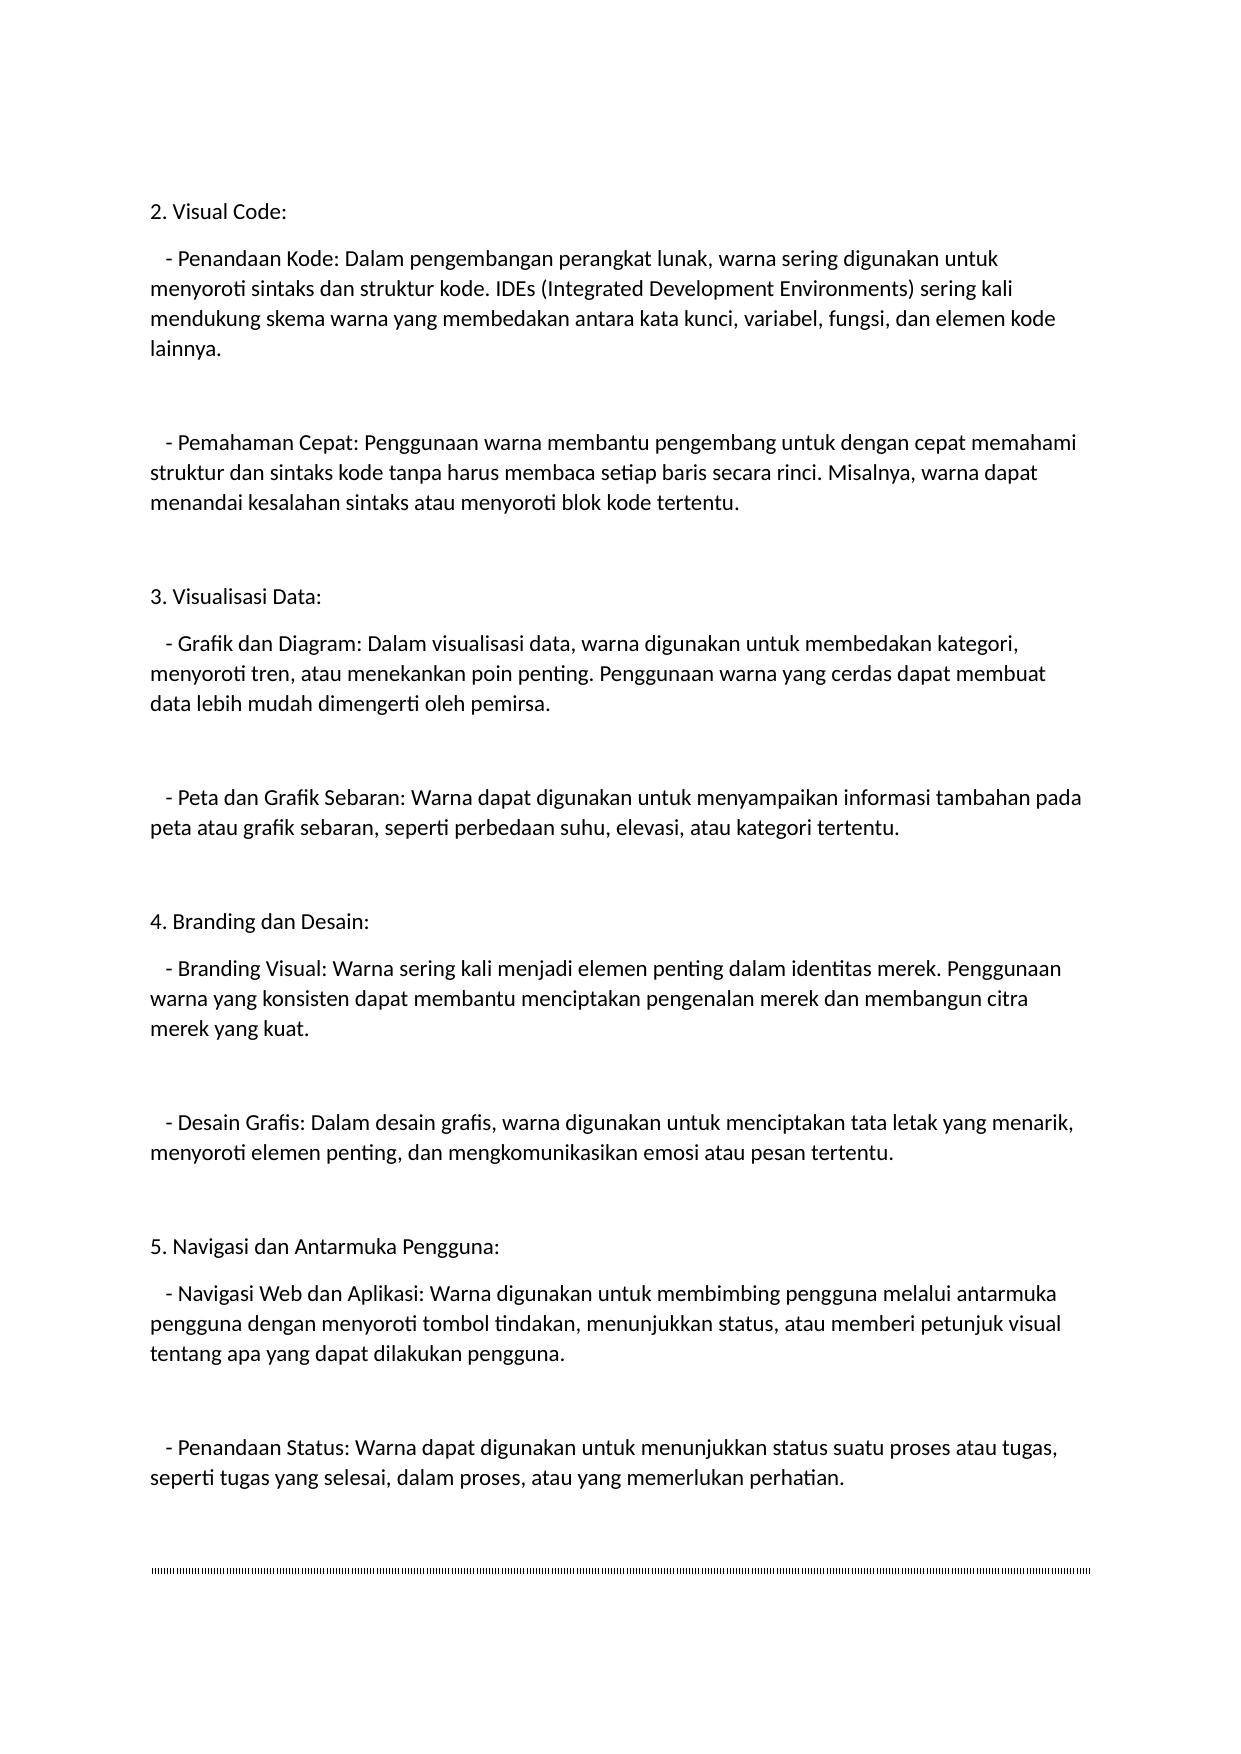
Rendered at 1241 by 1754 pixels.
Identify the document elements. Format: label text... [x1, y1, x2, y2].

text 2. Visual Code: [150, 197, 1090, 225]
text - Penandaan Status: Warna dapat digunakan untuk menunjukkan status suatu proses atau tugas, seperti tugas yang selesai, dalam proses, atau yang memerlukan perhatian. [150, 1433, 1090, 1492]
text - Grafik dan Diagram: Dalam visualisasi data, warna digunakan untuk membedakan kategori, menyoroti tren, atau menekankan poin penting. Penggunaan warna yang cerdas dapat membuat data lebih mudah dimengerti oleh pemirsa. [150, 629, 1090, 718]
text 5. Navigasi dan Antarmuka Pengguna: [150, 1232, 1090, 1260]
text 3. Visualisasi Data: [150, 582, 1090, 610]
text - Branding Visual: Warna sering kali menjadi elemen penting dalam identitas merek. Penggunaan warna yang konsisten dapat membantu menciptakan pengenalan merek dan membangun citra merek yang kuat. [150, 954, 1090, 1043]
text - Navigasi Web dan Aplikasi: Warna digunakan untuk membimbing pengguna melalui antarmuka pengguna dengan menyoroti tombol tindakan, menunjukkan status, atau memberi petunjuk visual tentang apa yang dapat dilakukan pengguna. [150, 1279, 1090, 1368]
text - Peta dan Grafik Sebaran: Warna dapat digunakan untuk menyampaikan informasi tambahan pada peta atau grafik sebaran, seperti perbedaan suhu, elevasi, atau kategori tertentu. [150, 783, 1090, 842]
text - Desain Grafis: Dalam desain grafis, warna digunakan untuk menciptakan tata letak yang menarik, menyoroti elemen penting, dan mengkomunikasikan emosi atau pesan tertentu. [150, 1108, 1090, 1167]
text 4. Branding dan Desain: [150, 907, 1090, 935]
text - Pemahaman Cepat: Penggunaan warna membantu pengembang untuk dengan cepat memahami struktur dan sintaks kode tanpa harus membaca setiap baris secara rinci. Misalnya, warna dapat menandai kesalahan sintaks atau menyoroti blok kode tertentu. [150, 428, 1090, 517]
text - Penandaan Kode: Dalam pengembangan perangkat lunak, warna sering digunakan untuk menyoroti sintaks dan struktur kode. IDEs (Integrated Development Environments) sering kali mendukung skema warna yang membedakan antara kata kunci, variabel, fungsi, dan elemen kode lainnya. [150, 244, 1090, 362]
